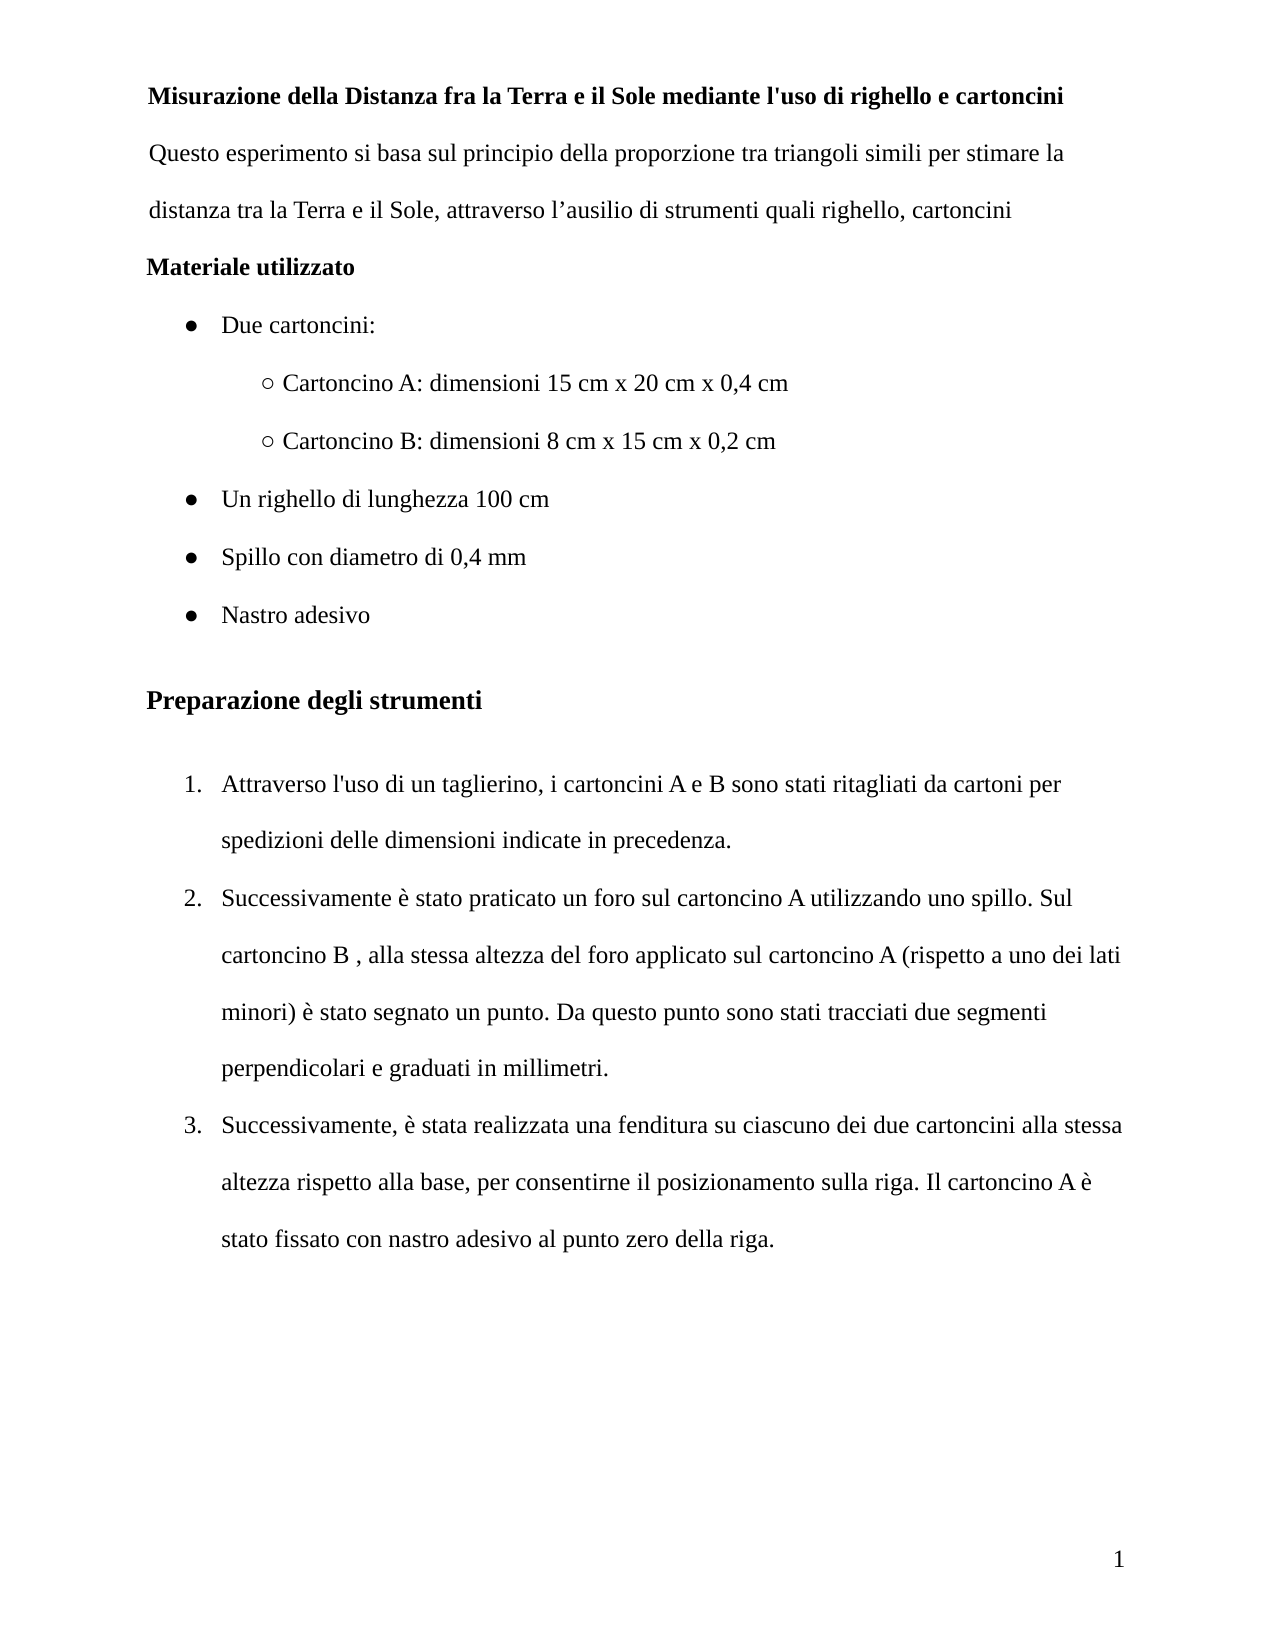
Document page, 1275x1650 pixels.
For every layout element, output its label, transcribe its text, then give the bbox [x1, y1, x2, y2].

list Spillo con diametro di 0,4 mm [183, 542, 1124, 571]
subtitle Preparazione degli strumenti [146, 684, 1124, 715]
text ○ Cartoncino A: dimensioni 15 cm x 20 cm x 0,4 cm [260, 368, 1124, 397]
list Due cartoncini: [183, 310, 1124, 338]
list Successivamente, è stata realizzata una fenditura su ciascuno dei due cartoncini alla stessa altezza rispetto alla base, per consentirne il posizionamento sulla riga. Il cartoncino A è stato fissato con nastro adesivo al punto zero della riga. [183, 1111, 1124, 1253]
text Materiale utilizzato [146, 252, 1124, 281]
list Successivamente è stato praticato un foro sul cartoncino A utilizzando uno spillo. Sul cartoncino B , alla stessa altezza del foro applicato sul cartoncino A (rispetto a uno dei lati minori) è stato segnato un punto. Da questo punto sono stati tracciati due segmenti perpendicolari e graduati in millimetri. [183, 883, 1124, 1082]
list Nastro adesivo [183, 600, 1124, 629]
text Misurazione della Distanza fra la Terra e il Sole mediante l'uso di righello e cartoncini Questo esperimento si basa sul principio della proporzione tra triangoli simili per stimare la distanza tra la Terra e il Sole, attraverso l’ausilio di strumenti quali righello, cartoncini [148, 81, 1124, 223]
text ○ Cartoncino B: dimensioni 8 cm x 15 cm x 0,2 cm [260, 426, 1124, 454]
list Un righello di lunghezza 100 cm [183, 484, 1124, 513]
list Attraverso l'uso di un taglierino, i cartoncini A e B sono stati ritagliati da cartoni per spedizioni delle dimensioni indicate in precedenza. [183, 769, 1124, 854]
